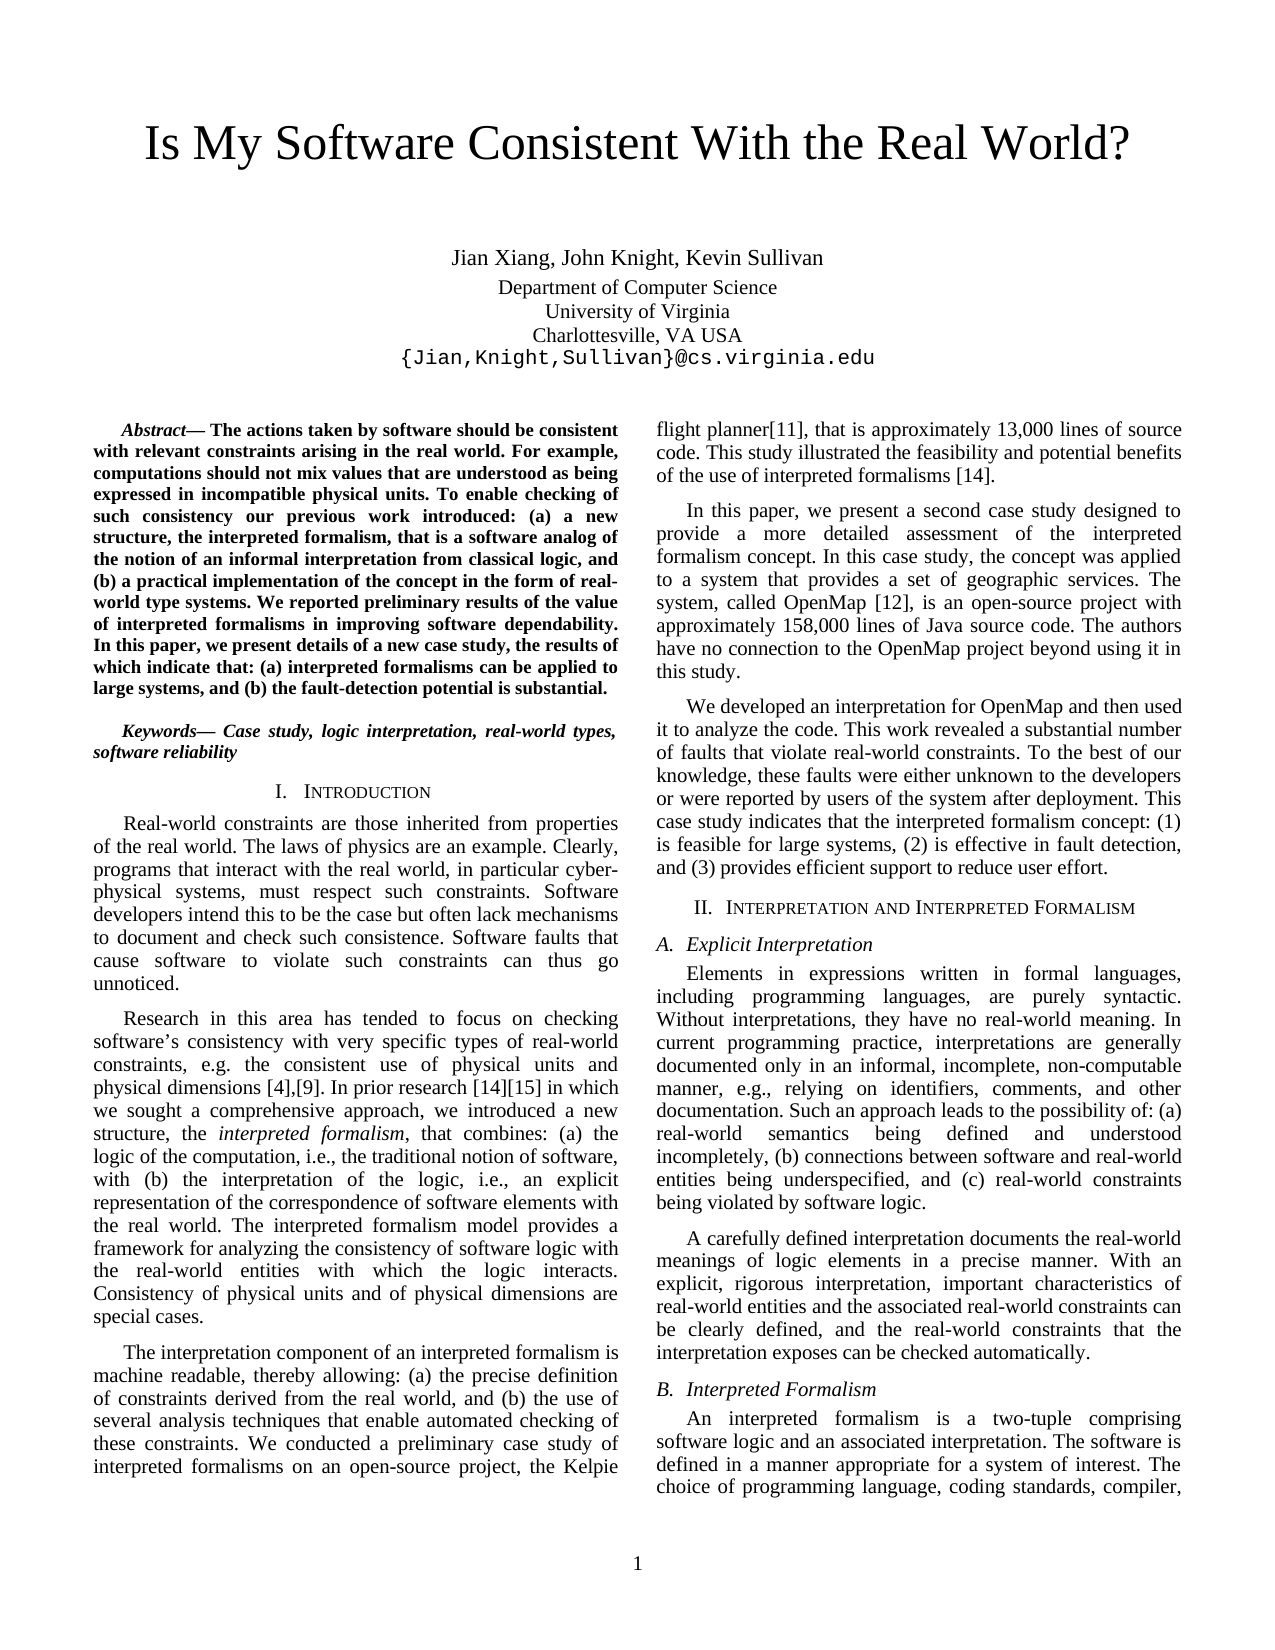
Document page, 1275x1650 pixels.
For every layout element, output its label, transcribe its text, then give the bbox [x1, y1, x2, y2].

text Charlottesville, VA USA [93, 323, 1182, 347]
text Research in this area has tended to focus on checking software’s consistency with very specific types of real-world constraints, e.g. the consistent use of physical units and physical dimensions [4],[9]. In prior research [14][15] in which we sought a comprehensive approach, we introduced a new structure, the interpreted formalism, that combines: (a) the logic of the computation, i.e., the traditional notion of software, with (b) the interpretation of the logic, i.e., an explicit representation of the correspondence of software elements with the real world. The interpreted formalism model provides a framework for analyzing the consistency of software logic with the real-world entities with which the logic interacts. Consistency of physical units and of physical dimensions are special cases. [93, 1008, 619, 1328]
subtitle Interpreted Formalism [656, 1377, 1182, 1401]
subtitle Introduction [93, 779, 619, 803]
text {Jian,Knight,Sullivan}@cs.virginia.edu [93, 347, 1182, 370]
text Department of Computer Science [93, 274, 1182, 299]
text Real-world constraints are those inherited from properties of the real world. The laws of physics are an example. Clearly, programs that interact with the real world, in particular cyber-physical systems, must respect such constraints. Software developers intend this to be the case but often lack mechanisms to document and check such consistence. Software faults that cause software to violate such constraints can thus go unnoticed. [93, 812, 619, 995]
text Keywords— Case study, logic interpretation, real-world types, software reliability [93, 720, 619, 763]
text University of Virginia [93, 299, 1182, 323]
text A carefully defined interpretation documents the real-world meanings of logic elements in a precise manner. With an explicit, rigorous interpretation, important characteristics of real-world entities and the associated real-world constraints can be clearly defined, and the real-world constraints that the interpretation exposes can be checked automatically. [656, 1227, 1182, 1364]
subtitle Explicit Interpretation [656, 932, 1182, 956]
text We developed an interpretation for OpenMap and then used it to analyze the code. This work revealed a substantial number of faults that violate real-world constraints. To the best of our knowledge, these faults were either unknown to the developers or were reported by users of the system after deployment. This case study indicates that the interpreted formalism concept: (1) is feasible for large systems, (2) is effective in fault detection, and (3) provides efficient support to reduce user effort. [656, 695, 1182, 879]
text Abstract— The actions taken by software should be consistent with relevant constraints arising in the real world. For example, computations should not mix values that are understood as being expressed in incompatible physical units. To enable checking of such consistency our previous work introduced: (a) a new structure, the interpreted formalism, that is a software analog of the notion of an informal interpretation from classical logic, and (b) a practical implementation of the concept in the form of real-world type systems. We reported preliminary results of the value of interpreted formalisms in improving software dependability. In this paper, we present details of a new case study, the results of which indicate that: (a) interpreted formalisms can be applied to large systems, and (b) the fault-detection potential is substantial. [93, 418, 619, 699]
text The interpretation component of an interpreted formalism is machine readable, thereby allowing: (a) the precise definition of constraints derived from the real world, and (b) the use of several analysis techniques that enable automated checking of these constraints. We conducted a preliminary case study of interpreted formalisms on an open-source project, the Kelpie flight planner[11], that is approximately 13,000 lines of source code. This study illustrated the feasibility and potential benefits of the use of interpreted formalisms [14]. [656, 418, 1182, 487]
title Is My Software Consistent With the Real World? [93, 112, 1182, 170]
text The interpretation component of an interpreted formalism is machine readable, thereby allowing: (a) the precise definition of constraints derived from the real world, and (b) the use of several analysis techniques that enable automated checking of these constraints. We conducted a preliminary case study of interpreted formalisms on an open-source project, the Kelpie flight planner[11], that is approximately 13,000 lines of source code. This study illustrated the feasibility and potential benefits of the use of interpreted formalisms [14]. [93, 1341, 619, 1478]
subtitle Interpretation and Interpreted Formalism [656, 895, 1182, 919]
text In this paper, we present a second case study designed to provide a more detailed assessment of the interpreted formalism concept. In this case study, the concept was applied to a system that provides a set of geographic services. The system, called OpenMap [12], is an open-source project with approximately 158,000 lines of Java source code. The authors have no connection to the OpenMap project beyond using it in this study. [656, 500, 1182, 683]
text Jian Xiang, John Knight, Kevin Sullivan [93, 244, 1182, 270]
text Elements in expressions written in formal languages, including programming languages, are purely syntactic. Without interpretations, they have no real-world meaning. In current programming practice, interpretations are generally documented only in an informal, incomplete, non-computable manner, e.g., relying on identifiers, comments, and other documentation. Such an approach leads to the possibility of: (a) real-world semantics being defined and understood incompletely, (b) connections between software and real-world entities being underspecified, and (c) real-world constraints being violated by software logic. [656, 962, 1182, 1214]
